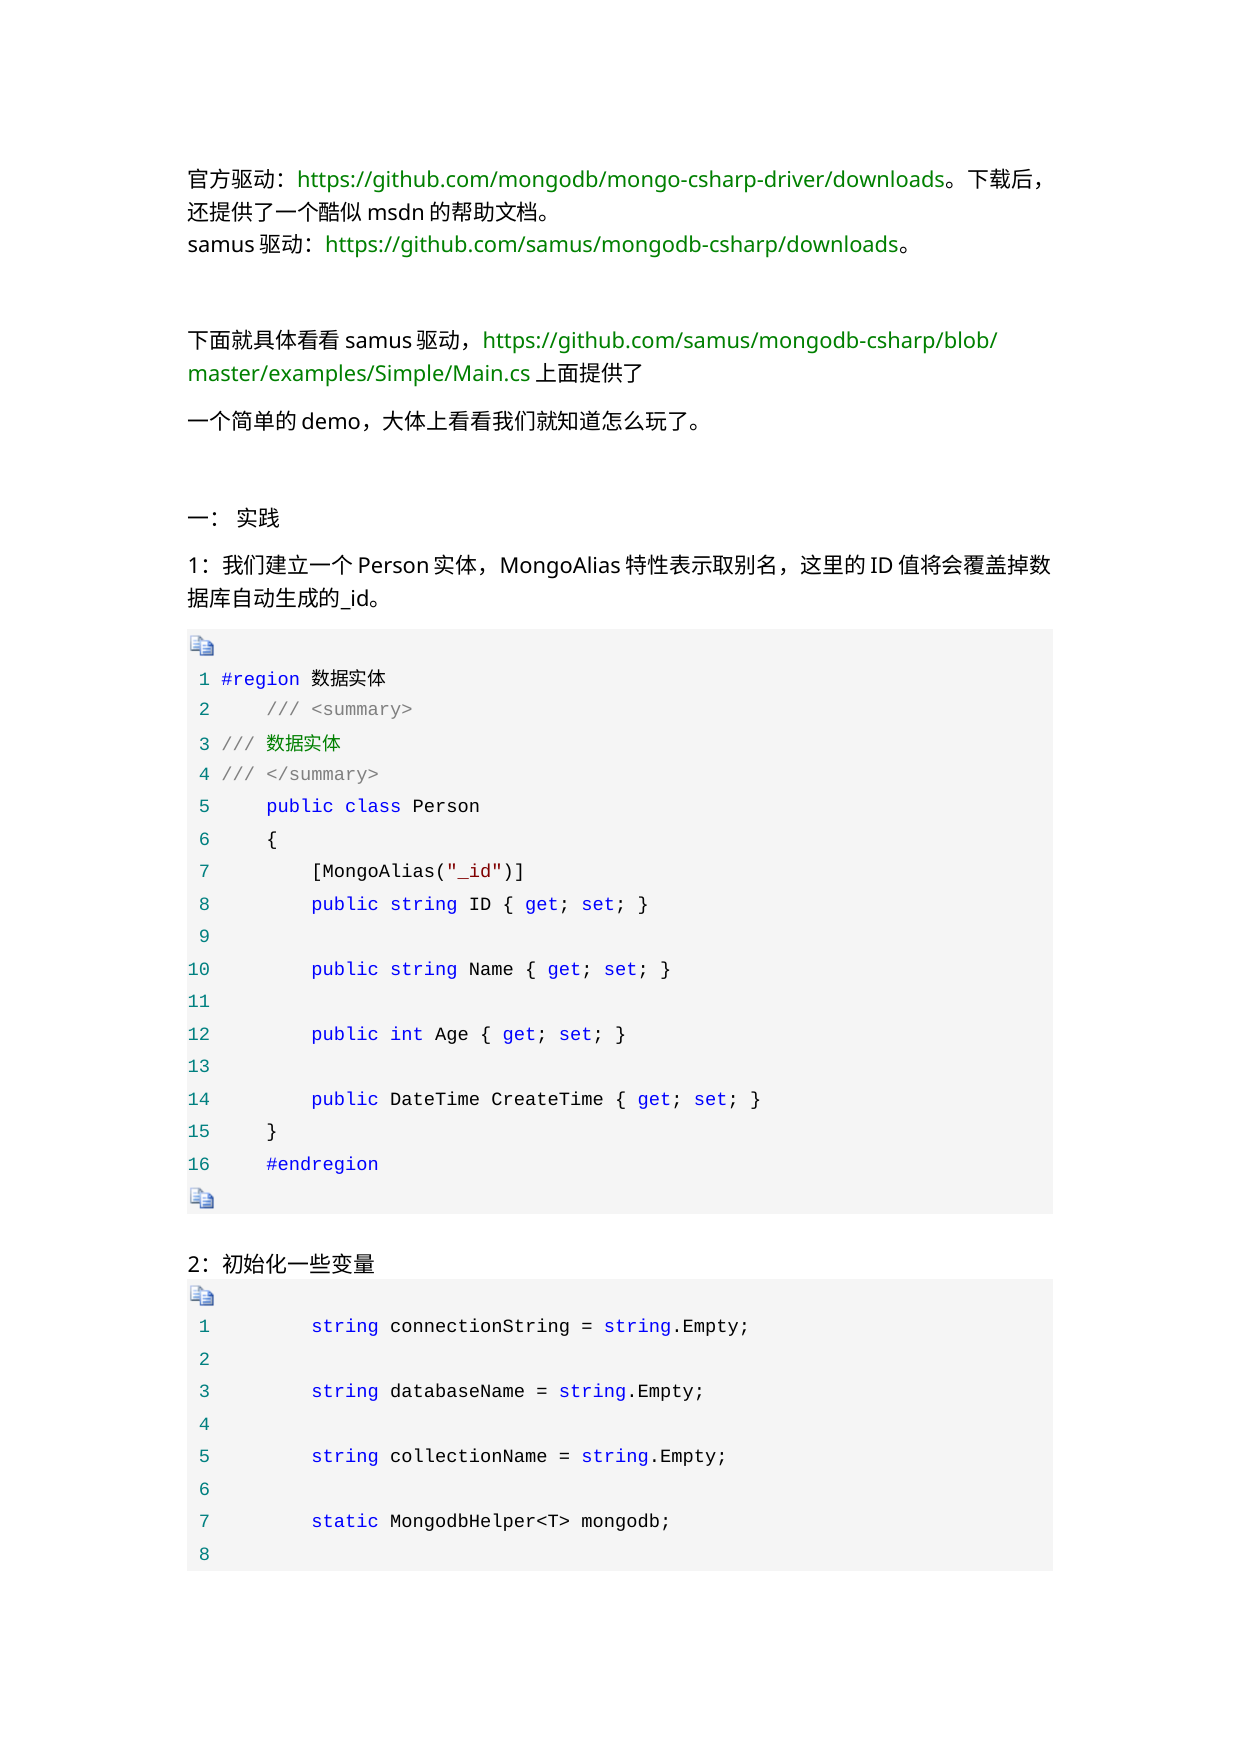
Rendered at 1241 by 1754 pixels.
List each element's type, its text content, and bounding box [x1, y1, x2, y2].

text 1：我们建立一个Person实体，MongoAlias特性表示取别名，这里的ID值将会覆盖掉数据库自动生成的_id。 [187, 548, 1053, 613]
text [187, 1311, 1053, 1571]
text samus驱动：https://github.com/samus/mongodb-csharp/downloads。 [187, 227, 1053, 259]
text 下面就具体看看samus驱动，https://github.com/samus/mongodb-csharp/blob/master/examples/Simple/Main.cs上面提供了 [187, 323, 1053, 388]
text 1 #region 数据实体 2 /// <summary> 3 /// 数据实体 4 /// </summary> 5 public class Person 6 { 7 [MongoAlias("_id")] 8 public string ID { get; set; } 9 10 public string Name { get; set; } 11 12 public int Age { get; set; } 13 14 public DateTime CreateTime { get; set; } 15 } 16 #endregion [187, 661, 1053, 1181]
picture [187, 1182, 219, 1214]
text 2：初始化一些变量 [187, 1214, 1053, 1279]
picture [187, 629, 219, 661]
picture [187, 1279, 219, 1311]
text 一个简单的demo，大体上看看我们就知道怎么玩了。 [187, 404, 1053, 436]
text 一： 实践 [187, 500, 1053, 533]
text 官方驱动：https://github.com/mongodb/mongo-csharp-driver/downloads。下载后，还提供了一个酷似msdn的帮助文档。 [187, 162, 1053, 227]
